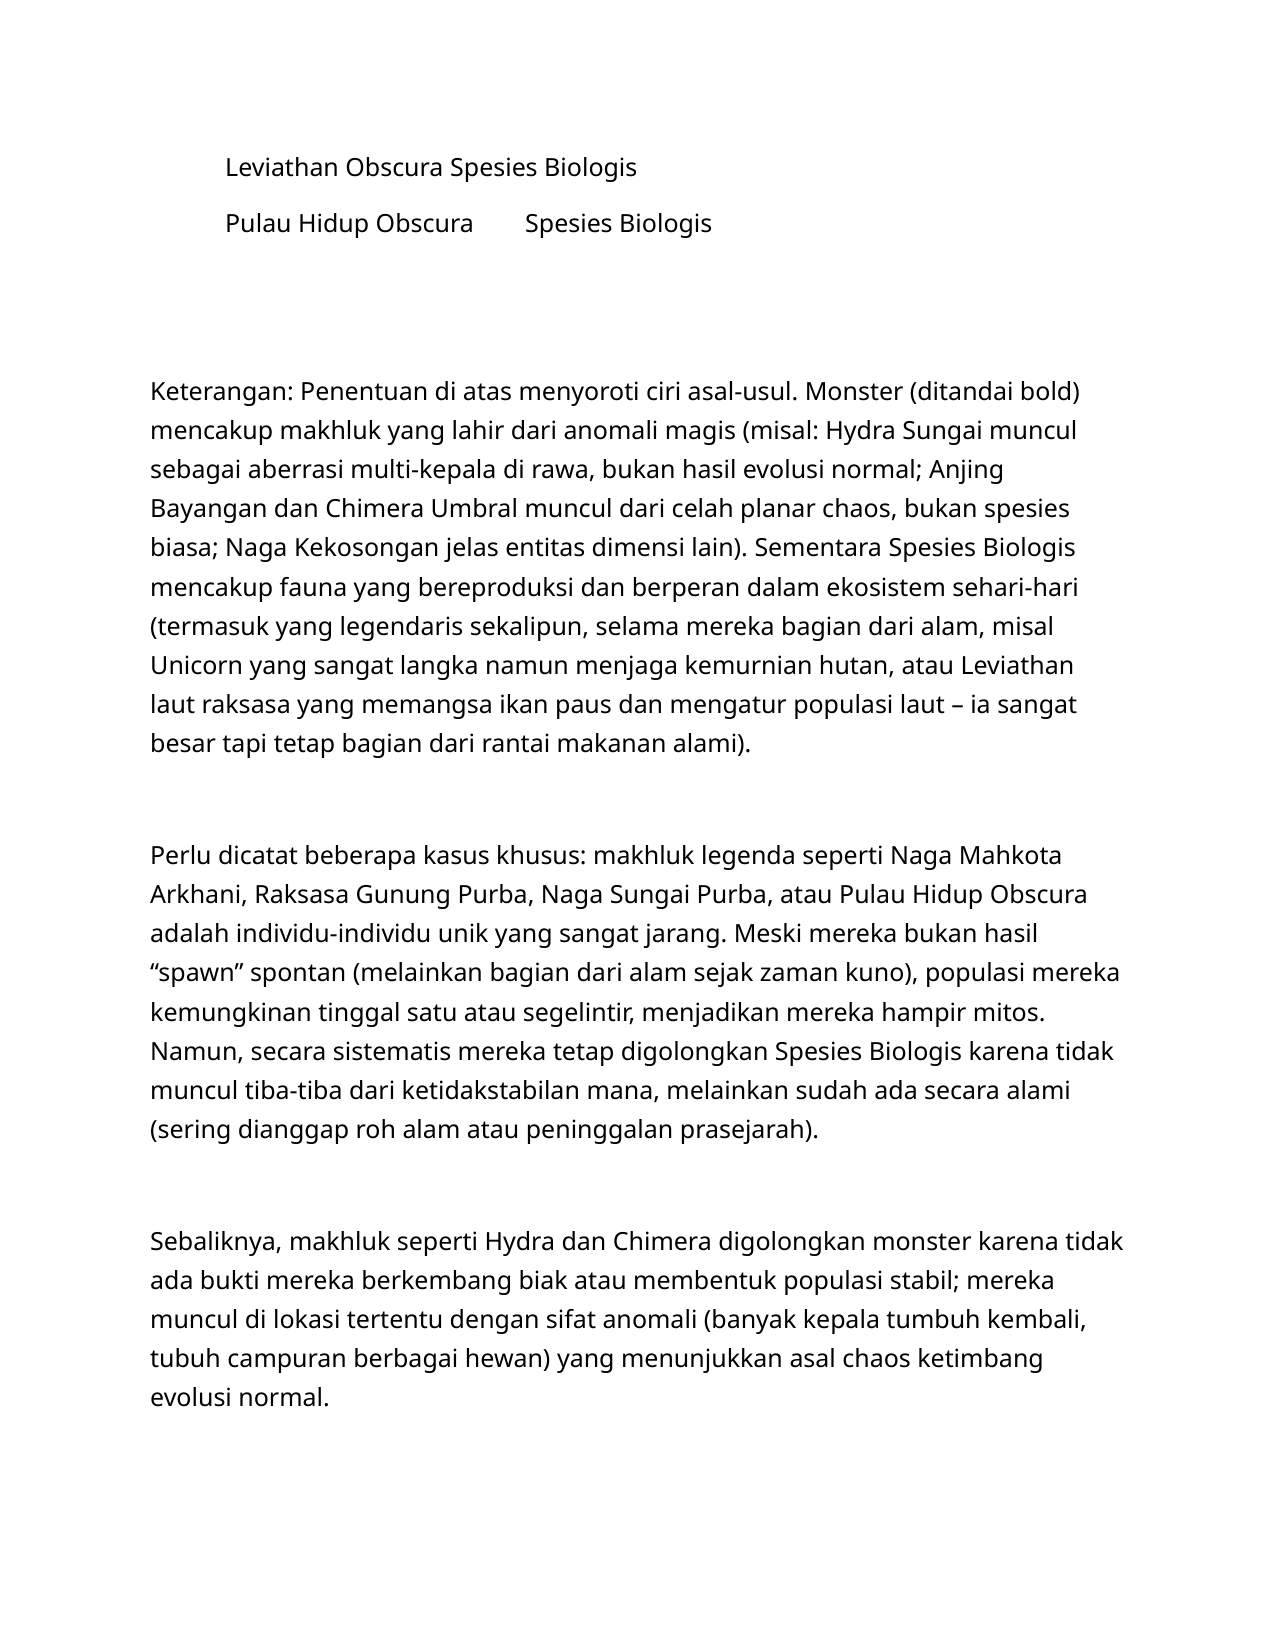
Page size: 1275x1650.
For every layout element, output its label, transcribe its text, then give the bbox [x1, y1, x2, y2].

text Pulau Hidup Obscura Spesies Biologis [150, 206, 1125, 240]
text Sebaliknya, makhluk seperti Hydra dan Chimera digolongkan monster karena tidak ada bukti mereka berkembang biak atau membentuk populasi stabil; mereka muncul di lokasi tertentu dengan sifat anomali (banyak kepala tumbuh kembali, tubuh campuran berbagai hewan) yang menunjukkan asal chaos ketimbang evolusi normal. [150, 1223, 1125, 1414]
text Keterangan: Penentuan di atas menyoroti ciri asal-usul. Monster (ditandai bold) mencakup makhluk yang lahir dari anomali magis (misal: Hydra Sungai muncul sebagai aberrasi multi-kepala di rawa, bukan hasil evolusi normal; Anjing Bayangan dan Chimera Umbral muncul dari celah planar chaos, bukan spesies biasa; Naga Kekosongan jelas entitas dimensi lain). Sementara Spesies Biologis mencakup fauna yang bereproduksi dan berperan dalam ekosistem sehari-hari (termasuk yang legendaris sekalipun, selama mereka bagian dari alam, misal Unicorn yang sangat langka namun menjaga kemurnian hutan, atau Leviathan laut raksasa yang memangsa ikan paus dan mengatur populasi laut – ia sangat besar tapi tetap bagian dari rantai makanan alami). [150, 373, 1125, 760]
text Leviathan Obscura Spesies Biologis [150, 150, 1125, 184]
text Perlu dicatat beberapa kasus khusus: makhluk legenda seperti Naga Mahkota Arkhani, Raksasa Gunung Purba, Naga Sungai Purba, atau Pulau Hidup Obscura adalah individu-individu unik yang sangat jarang. Meski mereka bukan hasil “spawn” spontan (melainkan bagian dari alam sejak zaman kuno), populasi mereka kemungkinan tinggal satu atau segelintir, menjadikan mereka hampir mitos. Namun, secara sistematis mereka tetap digolongkan Spesies Biologis karena tidak muncul tiba-tiba dari ketidakstabilan mana, melainkan sudah ada secara alami (sering dianggap roh alam atau peninggalan prasejarah). [150, 837, 1125, 1146]
